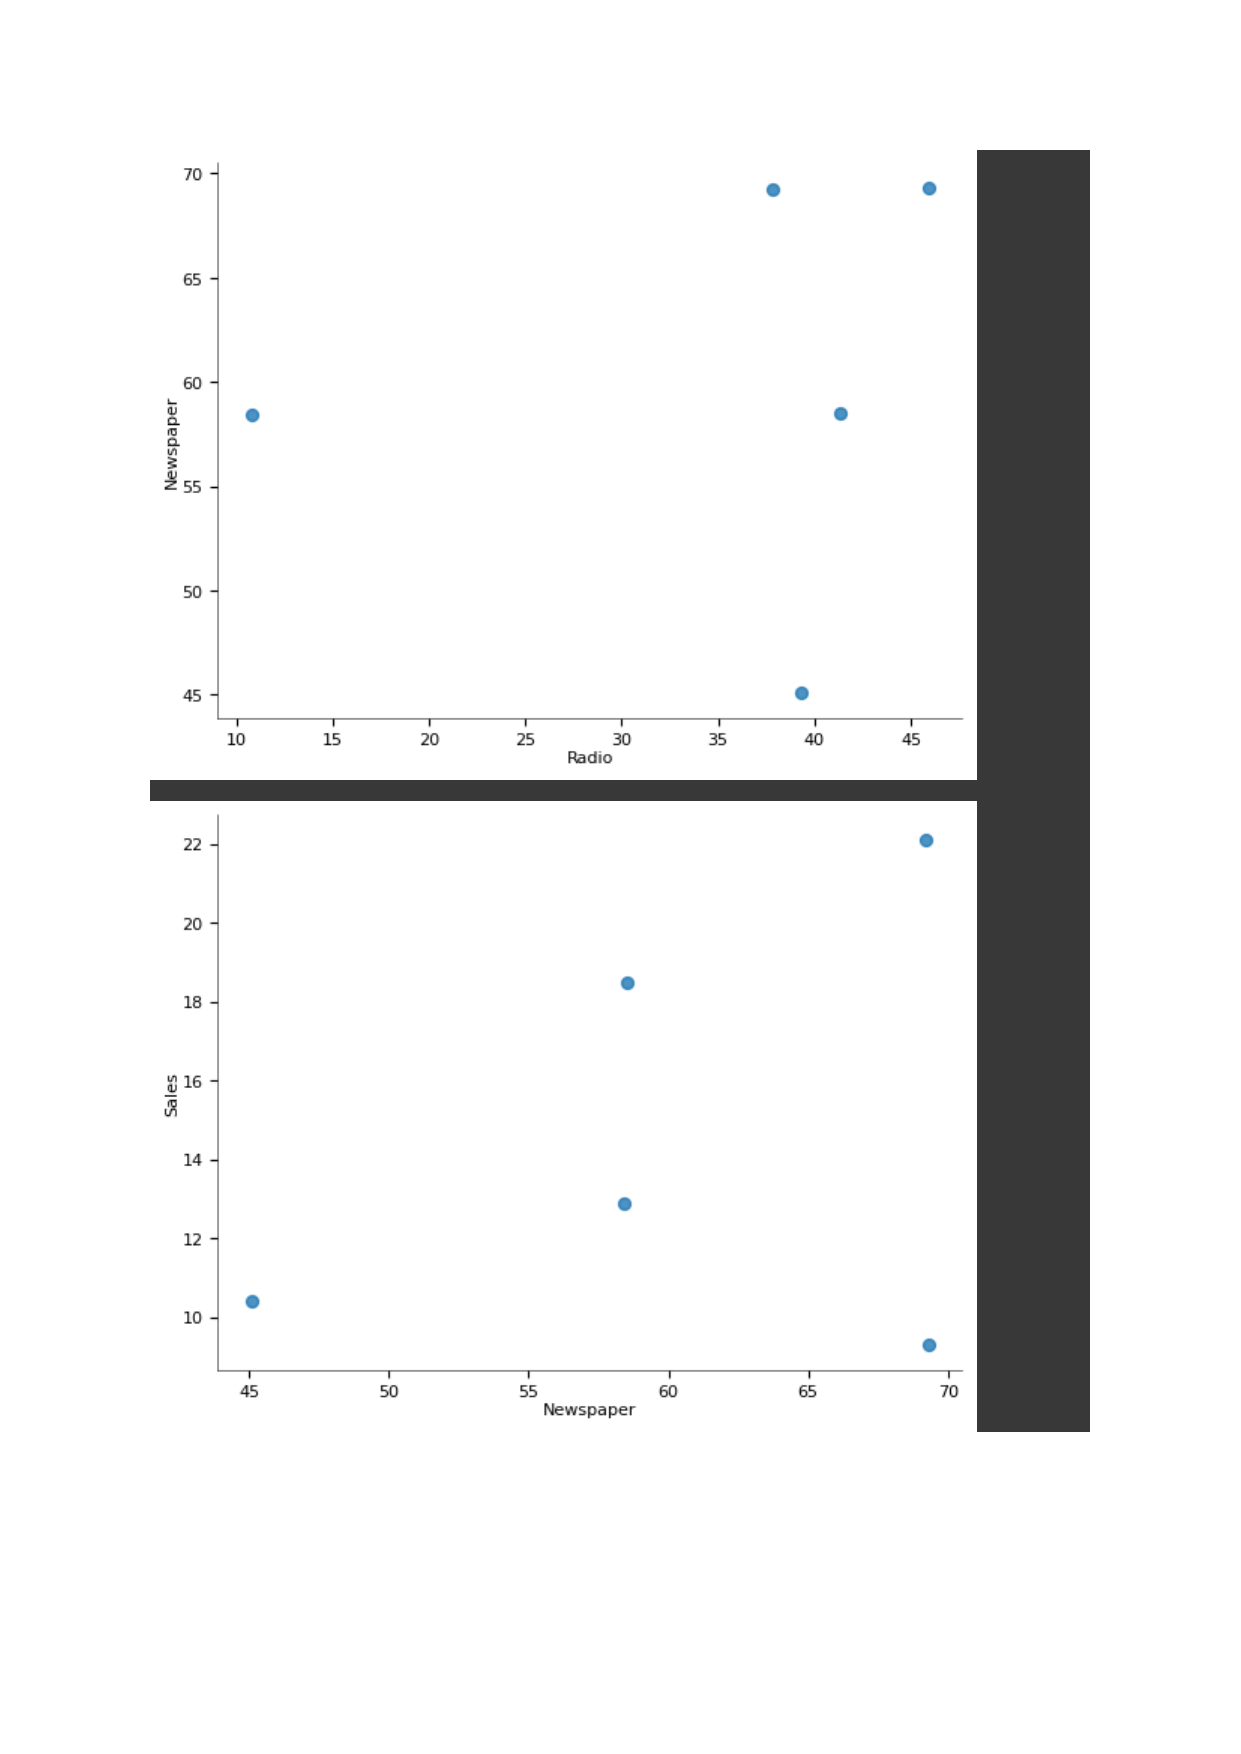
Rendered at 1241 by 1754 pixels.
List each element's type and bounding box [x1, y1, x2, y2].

picture [150, 801, 977, 1432]
picture [150, 150, 977, 780]
